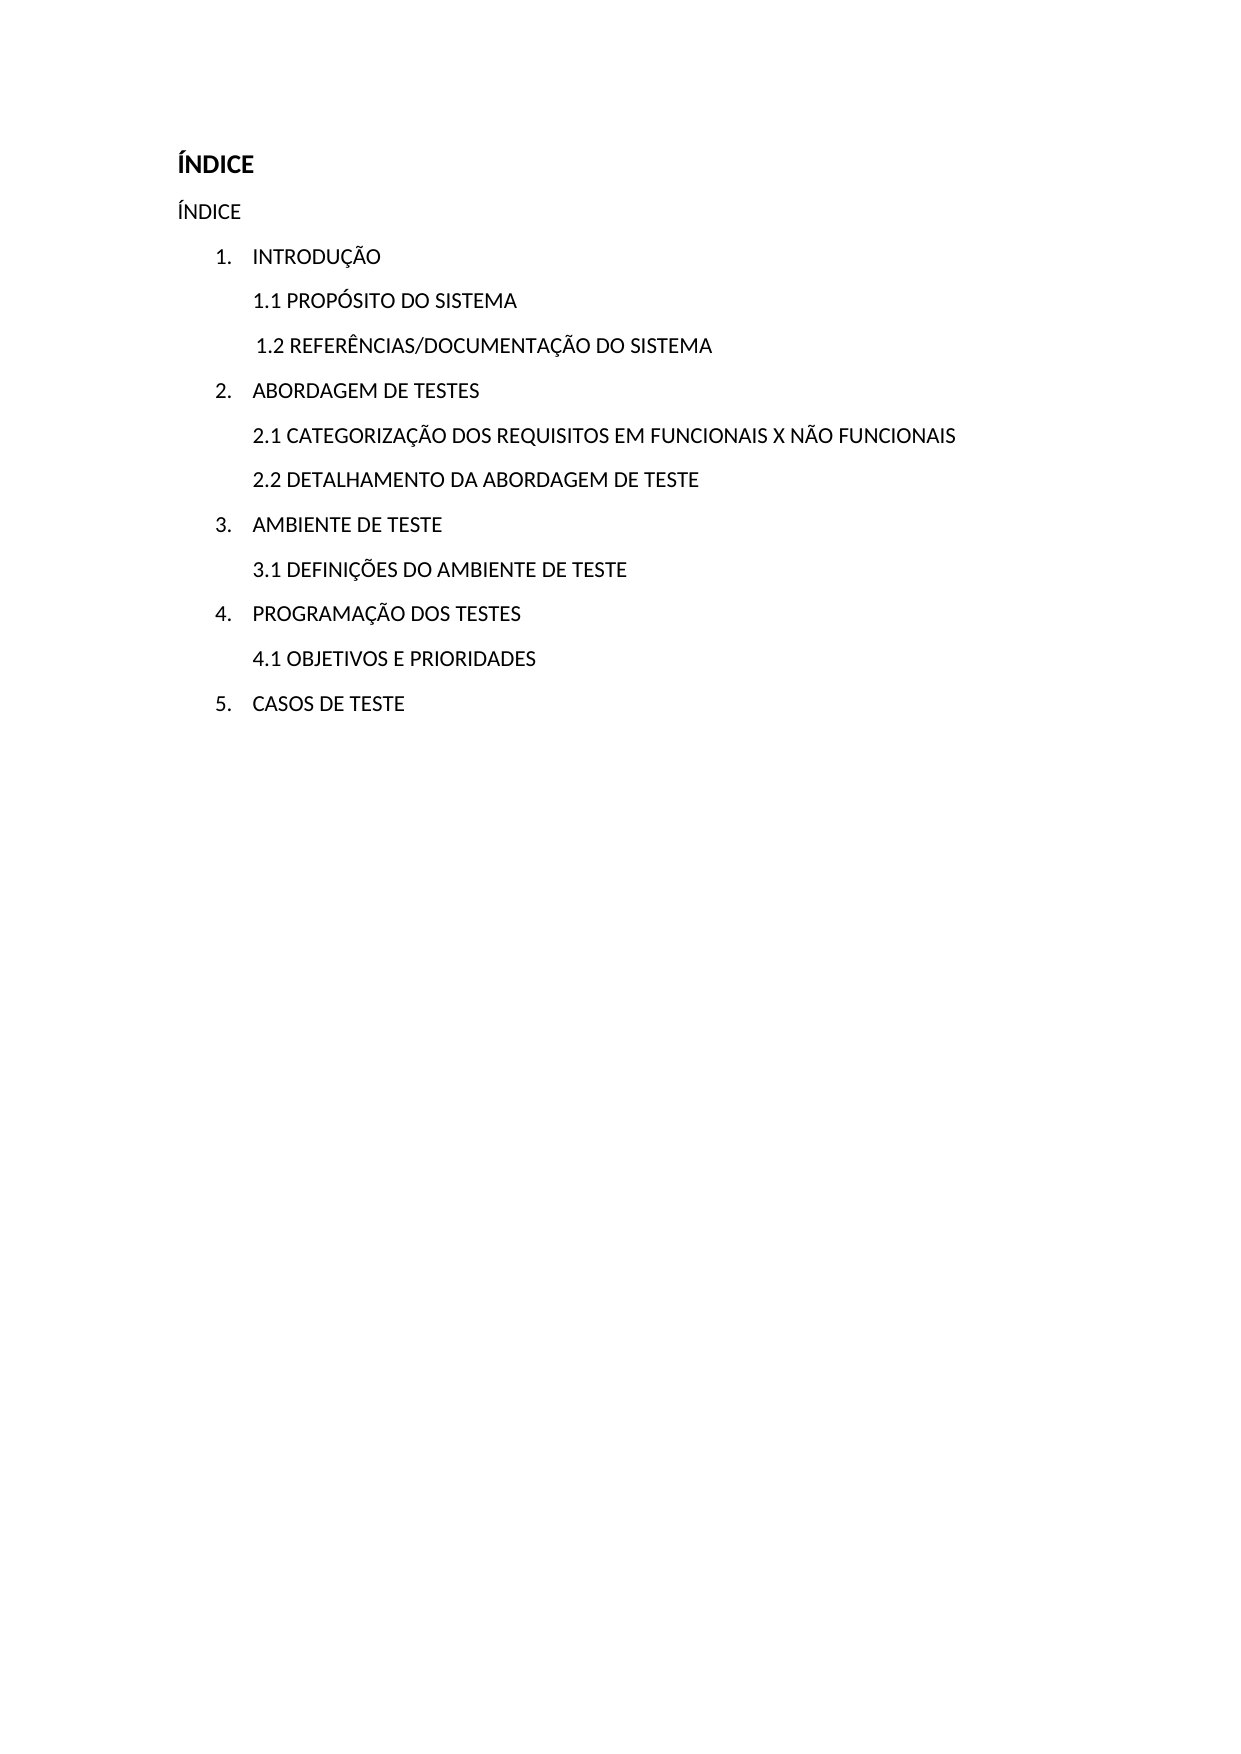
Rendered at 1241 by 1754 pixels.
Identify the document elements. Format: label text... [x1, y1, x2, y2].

text 1.2 REFERÊNCIAS/DOCUMENTAÇÃO DO SISTEMA [177, 331, 1063, 359]
list ABORDAGEM DE TESTES [215, 376, 1063, 404]
text ÍNDICE [177, 197, 1063, 225]
text 2.2 DETALHAMENTO DA ABORDAGEM DE TESTE [252, 465, 1063, 493]
text 3.1 DEFINIÇÕES DO AMBIENTE DE TESTE [252, 555, 1063, 583]
list AMBIENTE DE TESTE [215, 510, 1063, 538]
list CASOS DE TESTE [215, 689, 1063, 717]
text ÍNDICE [177, 148, 1063, 181]
text 1.1 PROPÓSITO DO SISTEMA [252, 287, 1063, 315]
text 2.1 CATEGORIZAÇÃO DOS REQUISITOS EM FUNCIONAIS X NÃO FUNCIONAIS [252, 421, 1063, 449]
list PROGRAMAÇÃO DOS TESTES [215, 599, 1063, 627]
text 4.1 OBJETIVOS E PRIORIDADES [252, 644, 1063, 672]
list INTRODUÇÃO [215, 242, 1063, 270]
